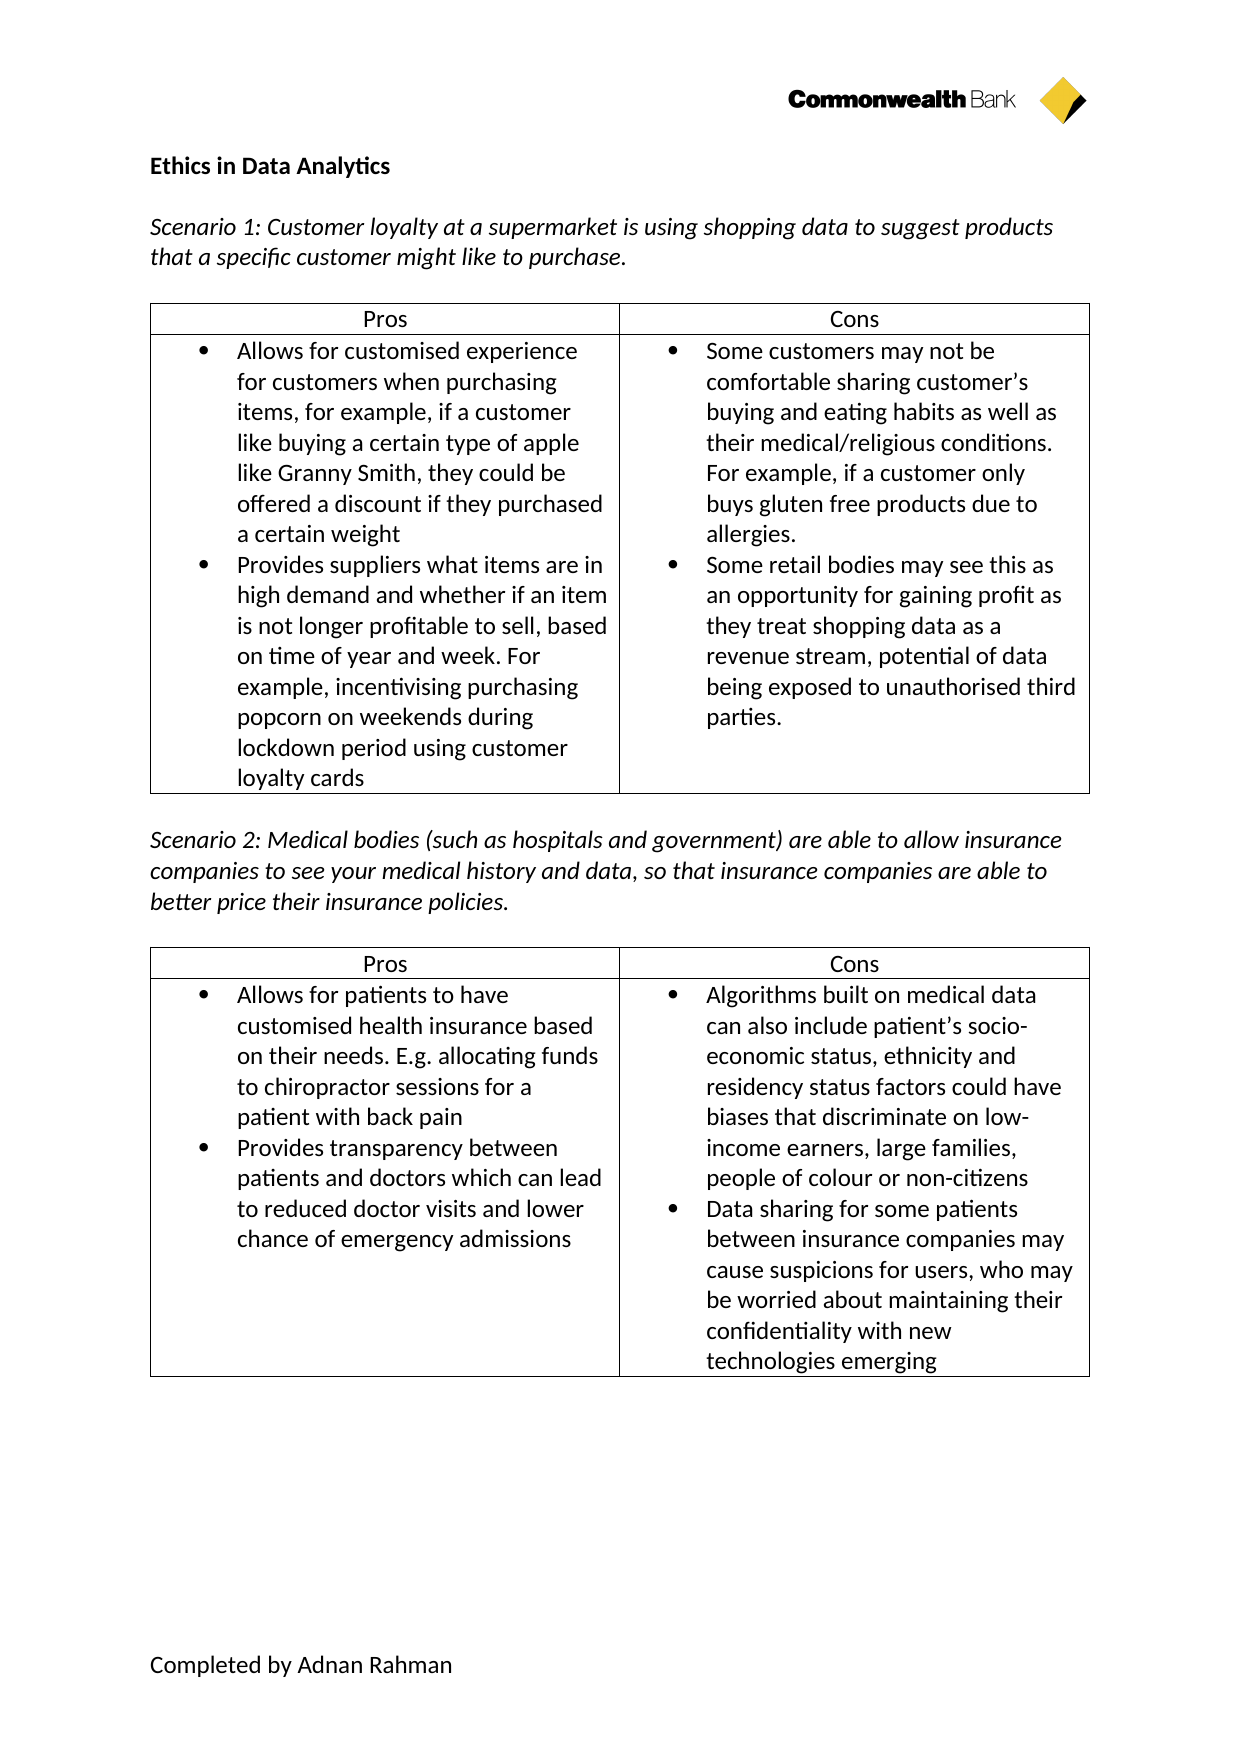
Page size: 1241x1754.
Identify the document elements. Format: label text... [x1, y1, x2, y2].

table_cell Allows for customised experience for customers when purchasing items, for example, if a customer like buying a certain type of apple like Granny Smith, they could be offered a discount if they purchased a certain weight Provides suppliers what items are in high demand and whether if an item is not longer profitable to sell, based on time of year and week. For example, incentivising purchasing popcorn on weekends during lockdown period using customer loyalty cards [151, 335, 619, 793]
table_header Pros [151, 948, 619, 978]
table_header Cons [620, 948, 1089, 978]
table_header Cons [620, 304, 1089, 334]
text Scenario 1: Customer loyalty at a supermarket is using shopping data to suggest products that a specific customer might like to purchase. [150, 211, 1090, 272]
text Ethics in Data Analytics [150, 150, 1090, 181]
table_header Pros [151, 304, 619, 334]
table_cell Allows for patients to have customised health insurance based on their needs. E.g. allocating funds to chiropractor sessions for a patient with back pain Provides transparency between patients and doctors which can lead to reduced doctor visits and lower chance of emergency admissions [151, 979, 619, 1376]
picture [784, 73, 1091, 133]
text Scenario 2: Medical bodies (such as hospitals and government) are able to allow insurance companies to see your medical history and data, so that insurance companies are able to better price their insurance policies. [150, 824, 1090, 916]
table_cell Some customers may not be comfortable sharing customer’s buying and eating habits as well as their medical/religious conditions. For example, if a customer only buys gluten free products due to allergies. Some retail bodies may see this as an opportunity for gaining profit as they treat shopping data as a revenue stream, potential of data being exposed to unauthorised third parties. [620, 335, 1089, 793]
table_cell Algorithms built on medical data can also include patient’s socio-economic status, ethnicity and residency status factors could have biases that discriminate on low-income earners, large families, people of colour or non-citizens Data sharing for some patients between insurance companies may cause suspicions for users, who may be worried about maintaining their confidentiality with new technologies emerging [620, 979, 1089, 1376]
